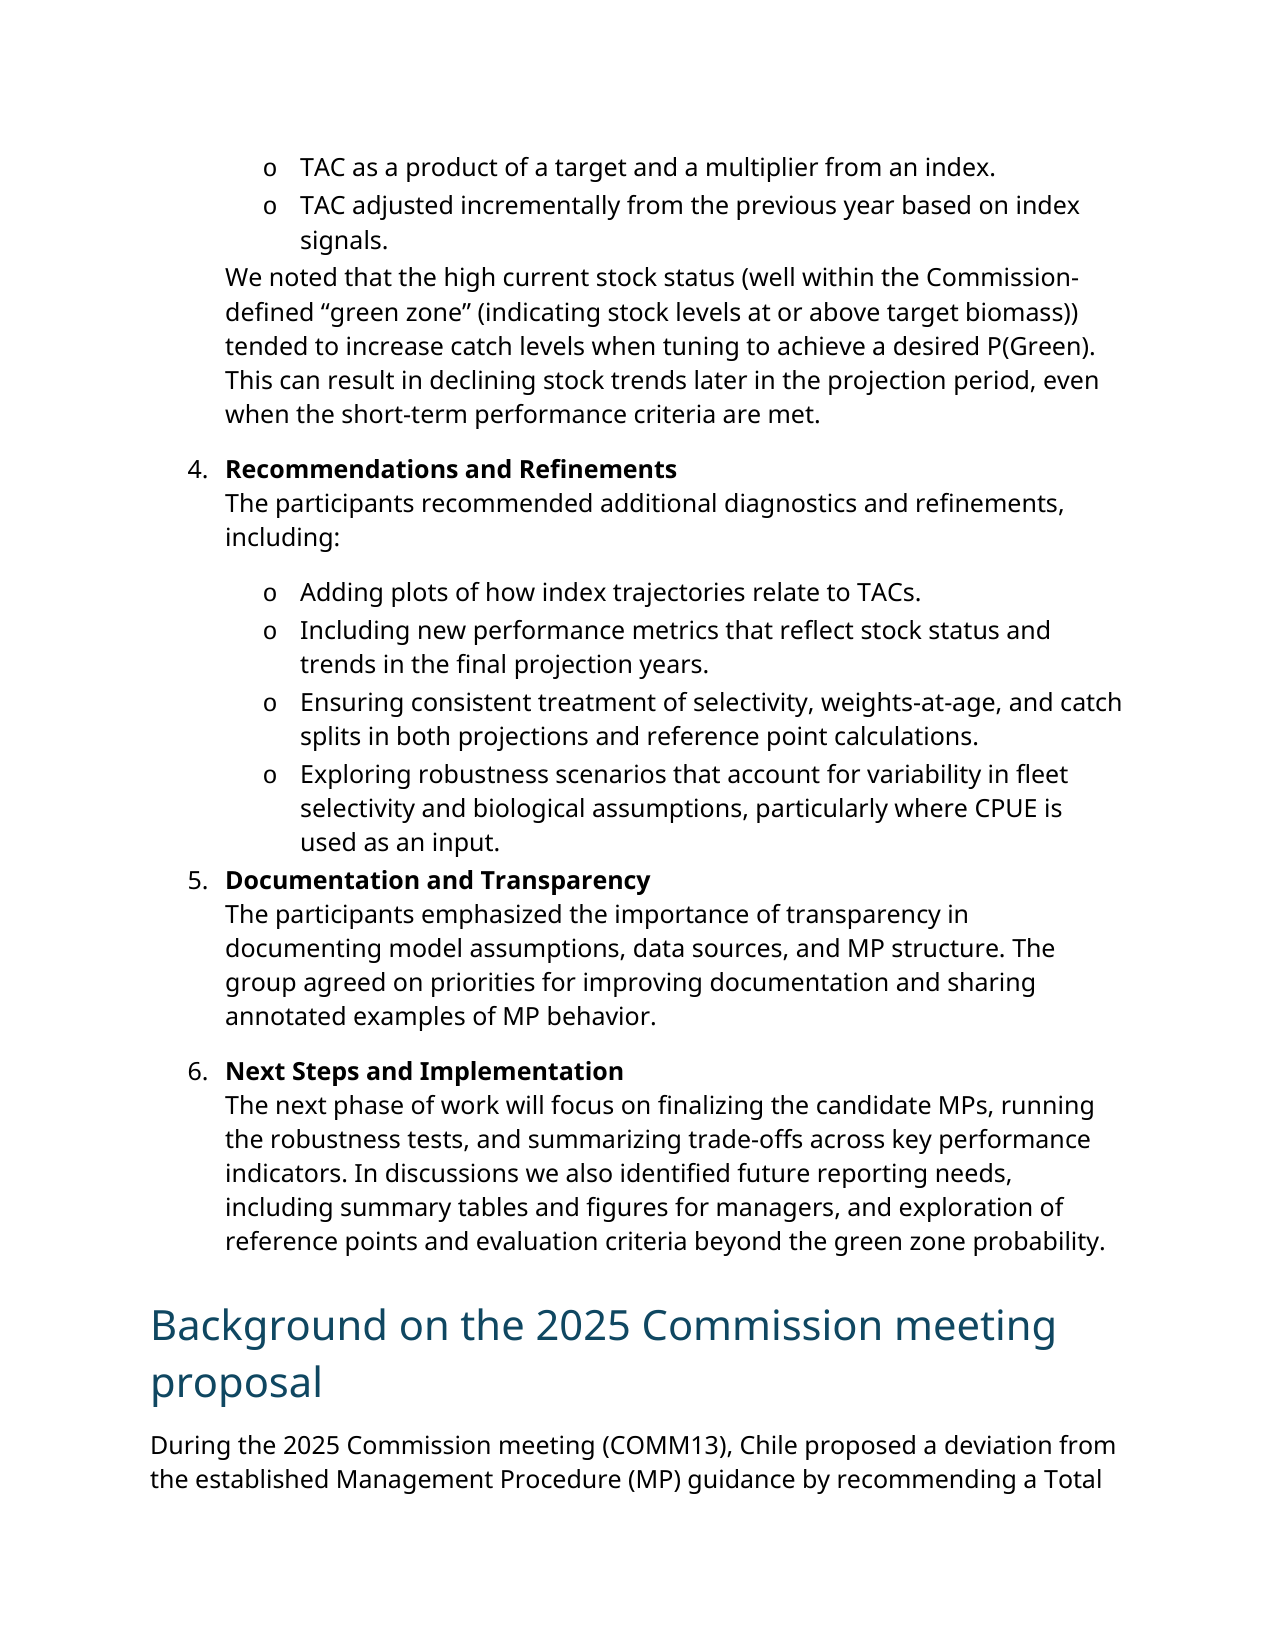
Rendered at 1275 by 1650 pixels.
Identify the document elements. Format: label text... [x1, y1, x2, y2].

list TAC adjusted incrementally from the previous year based on index signals. [262, 188, 1125, 256]
list We noted that the high current stock status (well within the Commission-defined “green zone” (indicating stock levels at or above target biomass)) tended to increase catch levels when tuning to achieve a desired P(Green). This can result in declining stock trends later in the projection period, even when the short-term performance criteria are met. [187, 260, 1125, 430]
list Adding plots of how index trajectories relate to TACs. [262, 574, 1125, 608]
list Ensuring consistent treatment of selectivity, weights-at-age, and catch splits in both projections and reference point calculations. [262, 684, 1125, 753]
list Next Steps and Implementation The next phase of work will focus on finalizing the candidate MPs, running the robustness tests, and summarizing trade-offs across key performance indicators. In discussions we also identified future reporting needs, including summary tables and figures for managers, and exploration of reference points and evaluation criteria beyond the green zone probability. [187, 1054, 1125, 1258]
subtitle Background on the 2025 Commission meeting proposal [150, 1296, 1125, 1409]
list Recommendations and Refinements The participants recommended additional diagnostics and refinements, including: [187, 451, 1125, 553]
list TAC as a product of a target and a multiplier from an index. [262, 150, 1125, 184]
list Including new performance metrics that reflect stock status and trends in the final projection years. [262, 612, 1125, 681]
list Documentation and Transparency The participants emphasized the importance of transparency in documenting model assumptions, data sources, and MP structure. The group agreed on priorities for improving documentation and sharing annotated examples of MP behavior. [187, 863, 1125, 1033]
list Exploring robustness scenarios that account for variability in fleet selectivity and biological assumptions, particularly where CPUE is used as an input. [262, 756, 1125, 859]
